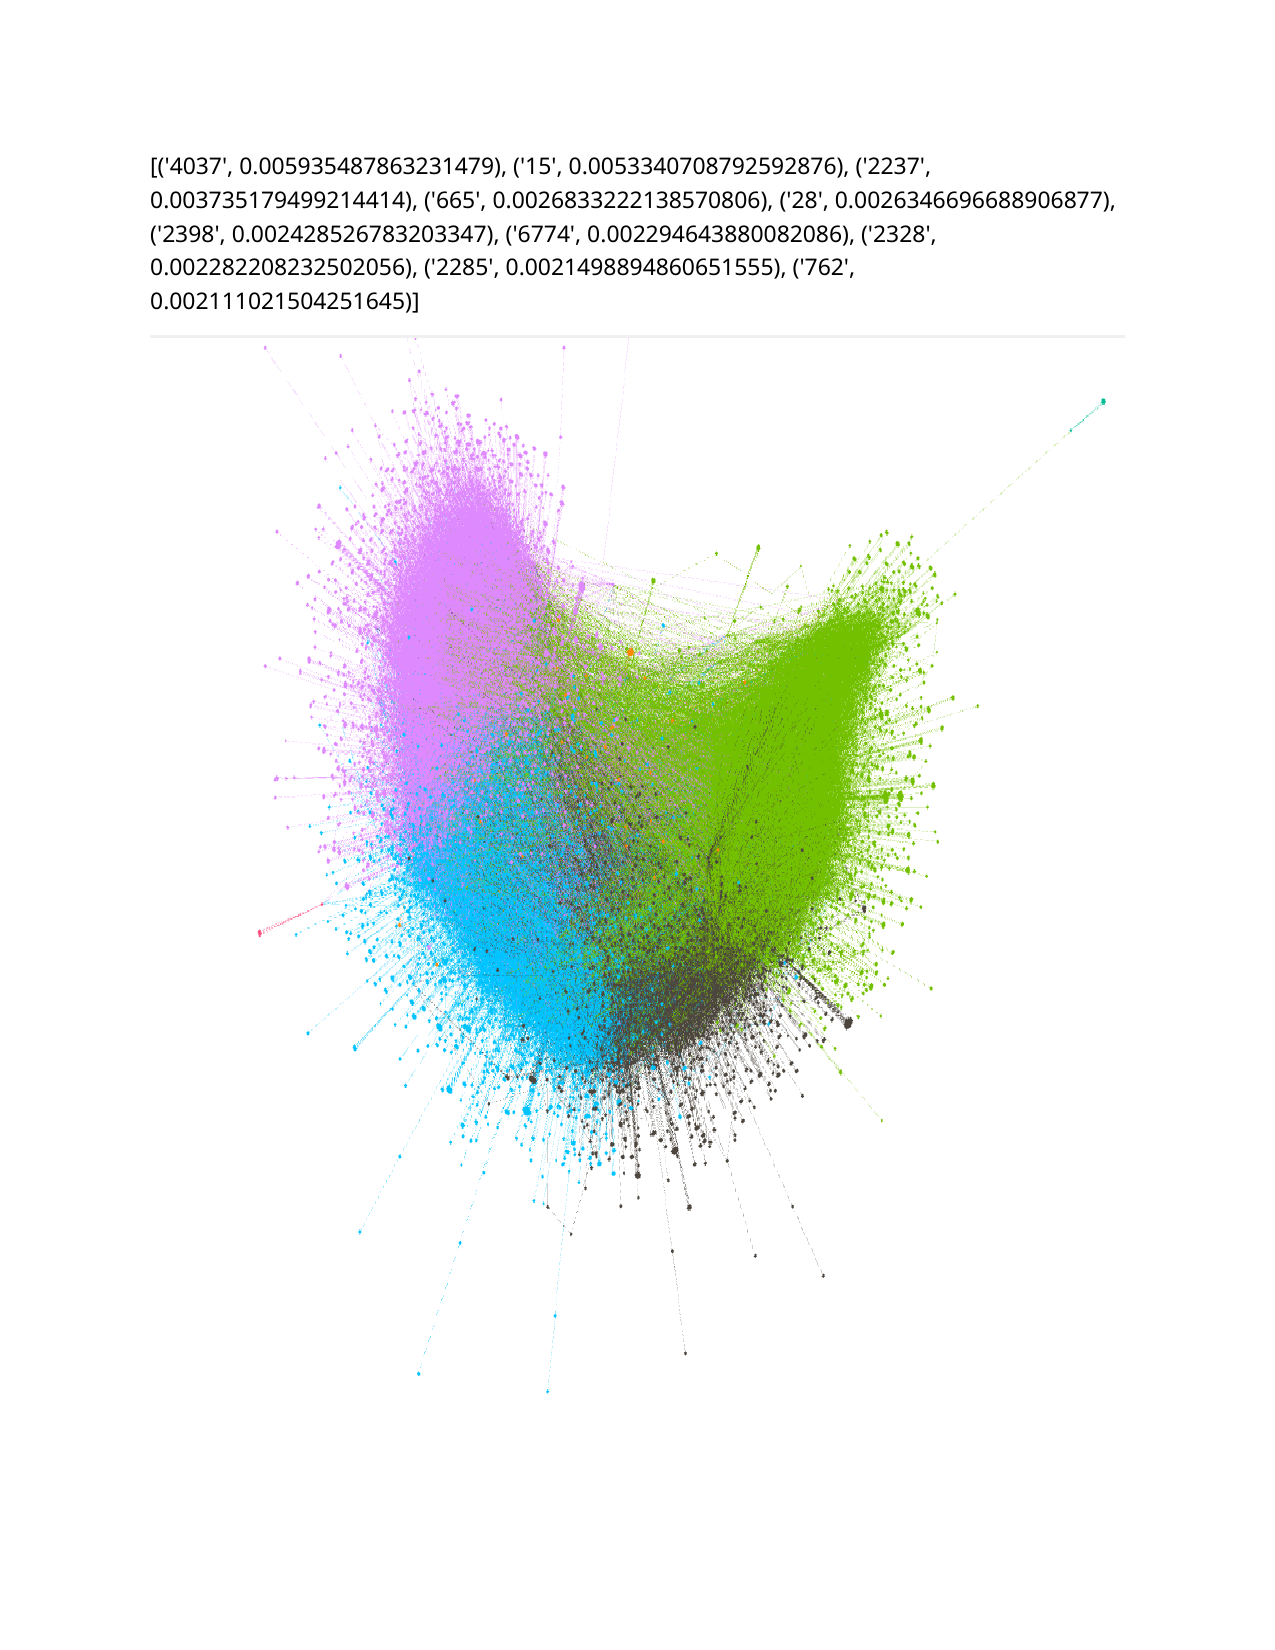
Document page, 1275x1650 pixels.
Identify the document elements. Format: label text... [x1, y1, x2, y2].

picture [150, 335, 1125, 1415]
text [('4037', 0.005935487863231479), ('15', 0.0053340708792592876), ('2237', 0.003735179499214414), ('665', 0.0026833222138570806), ('28', 0.0026346696688906877), ('2398', 0.002428526783203347), ('6774', 0.002294643880082086), ('2328', 0.002282208232502056), ('2285', 0.0021498894860651555), ('762', 0.002111021504251645)] [150, 150, 1125, 316]
